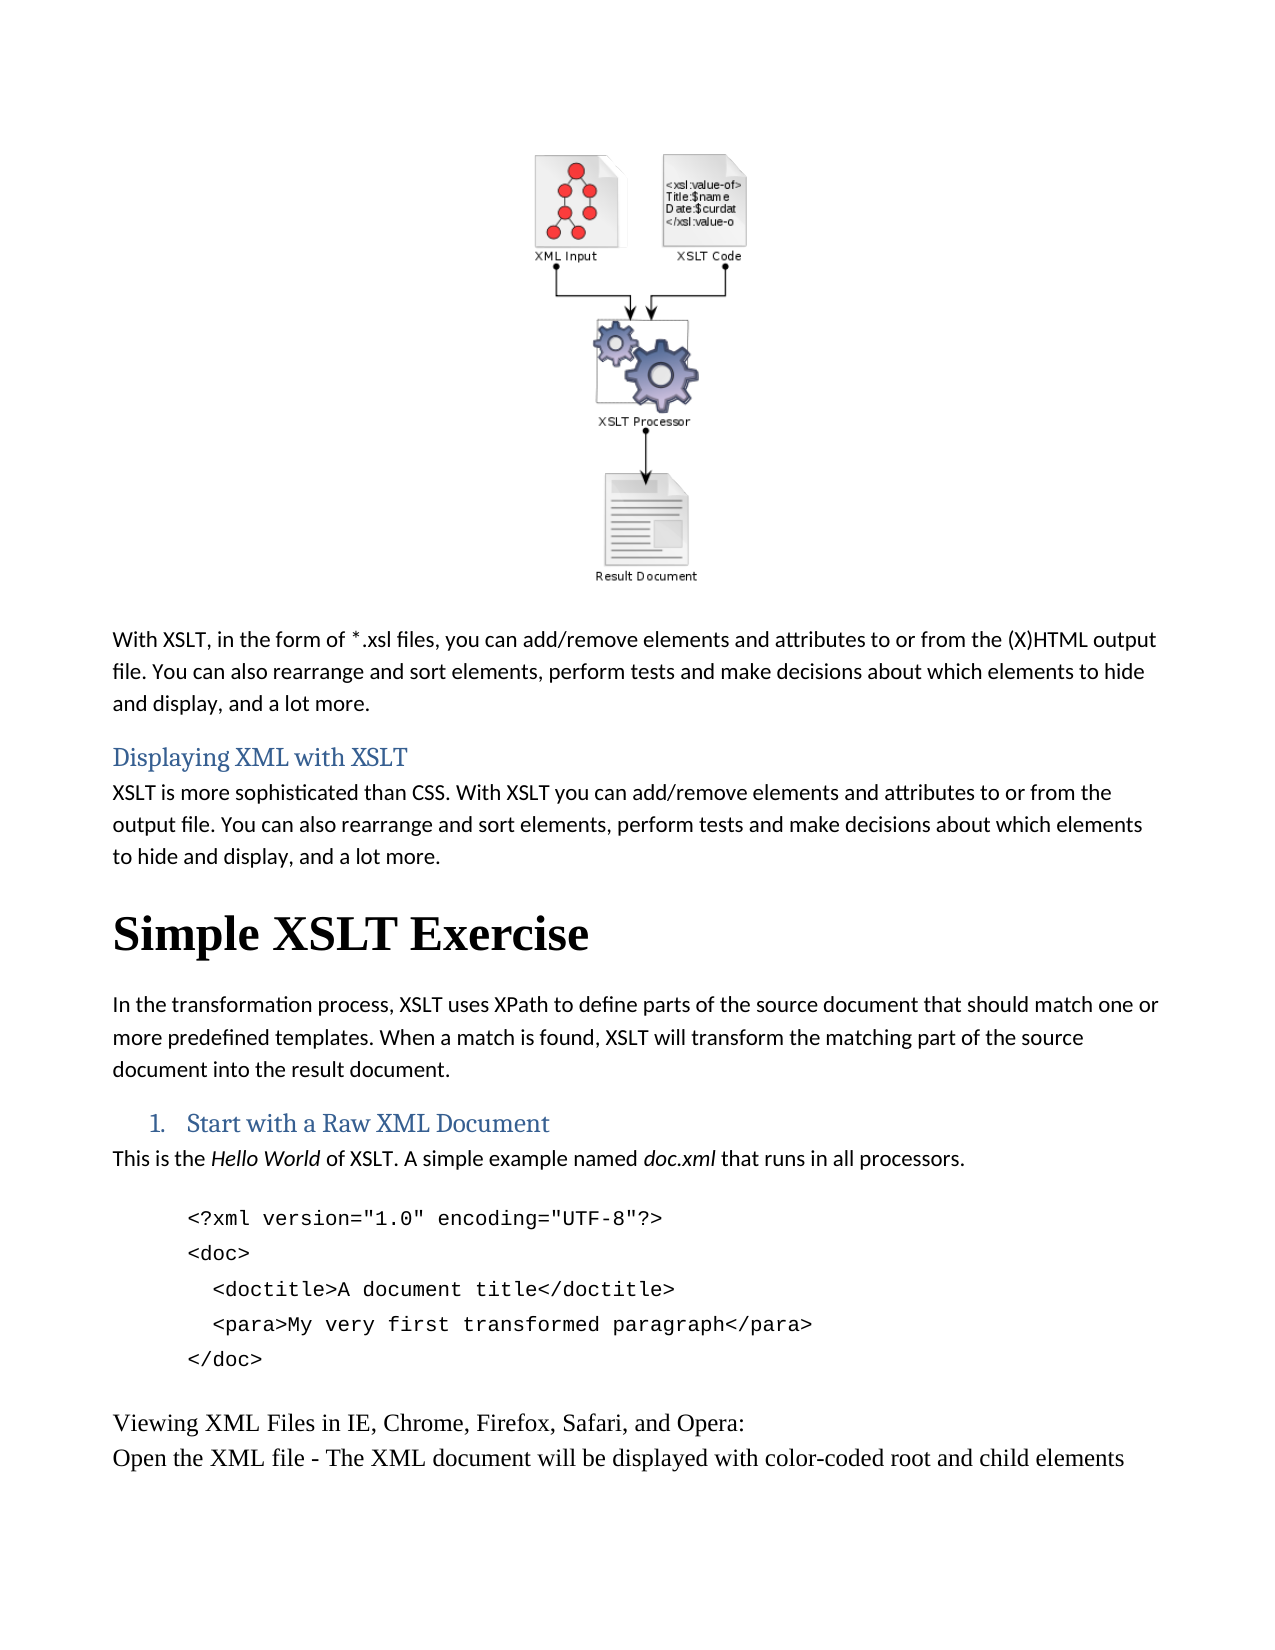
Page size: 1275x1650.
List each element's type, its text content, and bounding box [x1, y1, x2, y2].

text With XSLT, in the form of *.xsl files, you can add/remove elements and attributes to or from the (X)HTML output file. You can also rearrange and sort elements, perform tests and make decisions about which elements to hide and display, and a lot more. [112, 625, 1162, 717]
text In the transformation process, XSLT uses XPath to define parts of the source document that should match one or more predefined templates. When a match is found, XSLT will transform the matching part of the source document into the result document. [112, 991, 1162, 1083]
subtitle Start with a Raw XML Document [150, 1108, 1162, 1139]
text This is the Hello World of XSLT. A simple example named doc.xml that runs in all processors. [112, 1144, 1162, 1172]
subtitle Simple XSLT Exercise [112, 904, 1162, 961]
subtitle Displaying XML with XSLT [112, 742, 1162, 773]
text XSLT is more sophisticated than CSS. With XSLT you can add/remove elements and attributes to or from the output file. You can also rearrange and sort elements, perform tests and make decisions about which elements to hide and display, and a lot more. [112, 778, 1162, 871]
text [112, 1402, 1162, 1472]
text <?xml version="1.0" encoding="UTF-8"?> <doc> <doctitle>A document title</doctitle> <para>My very first transformed paragraph</para> </doc> [187, 1197, 1162, 1373]
picture [519, 150, 756, 600]
